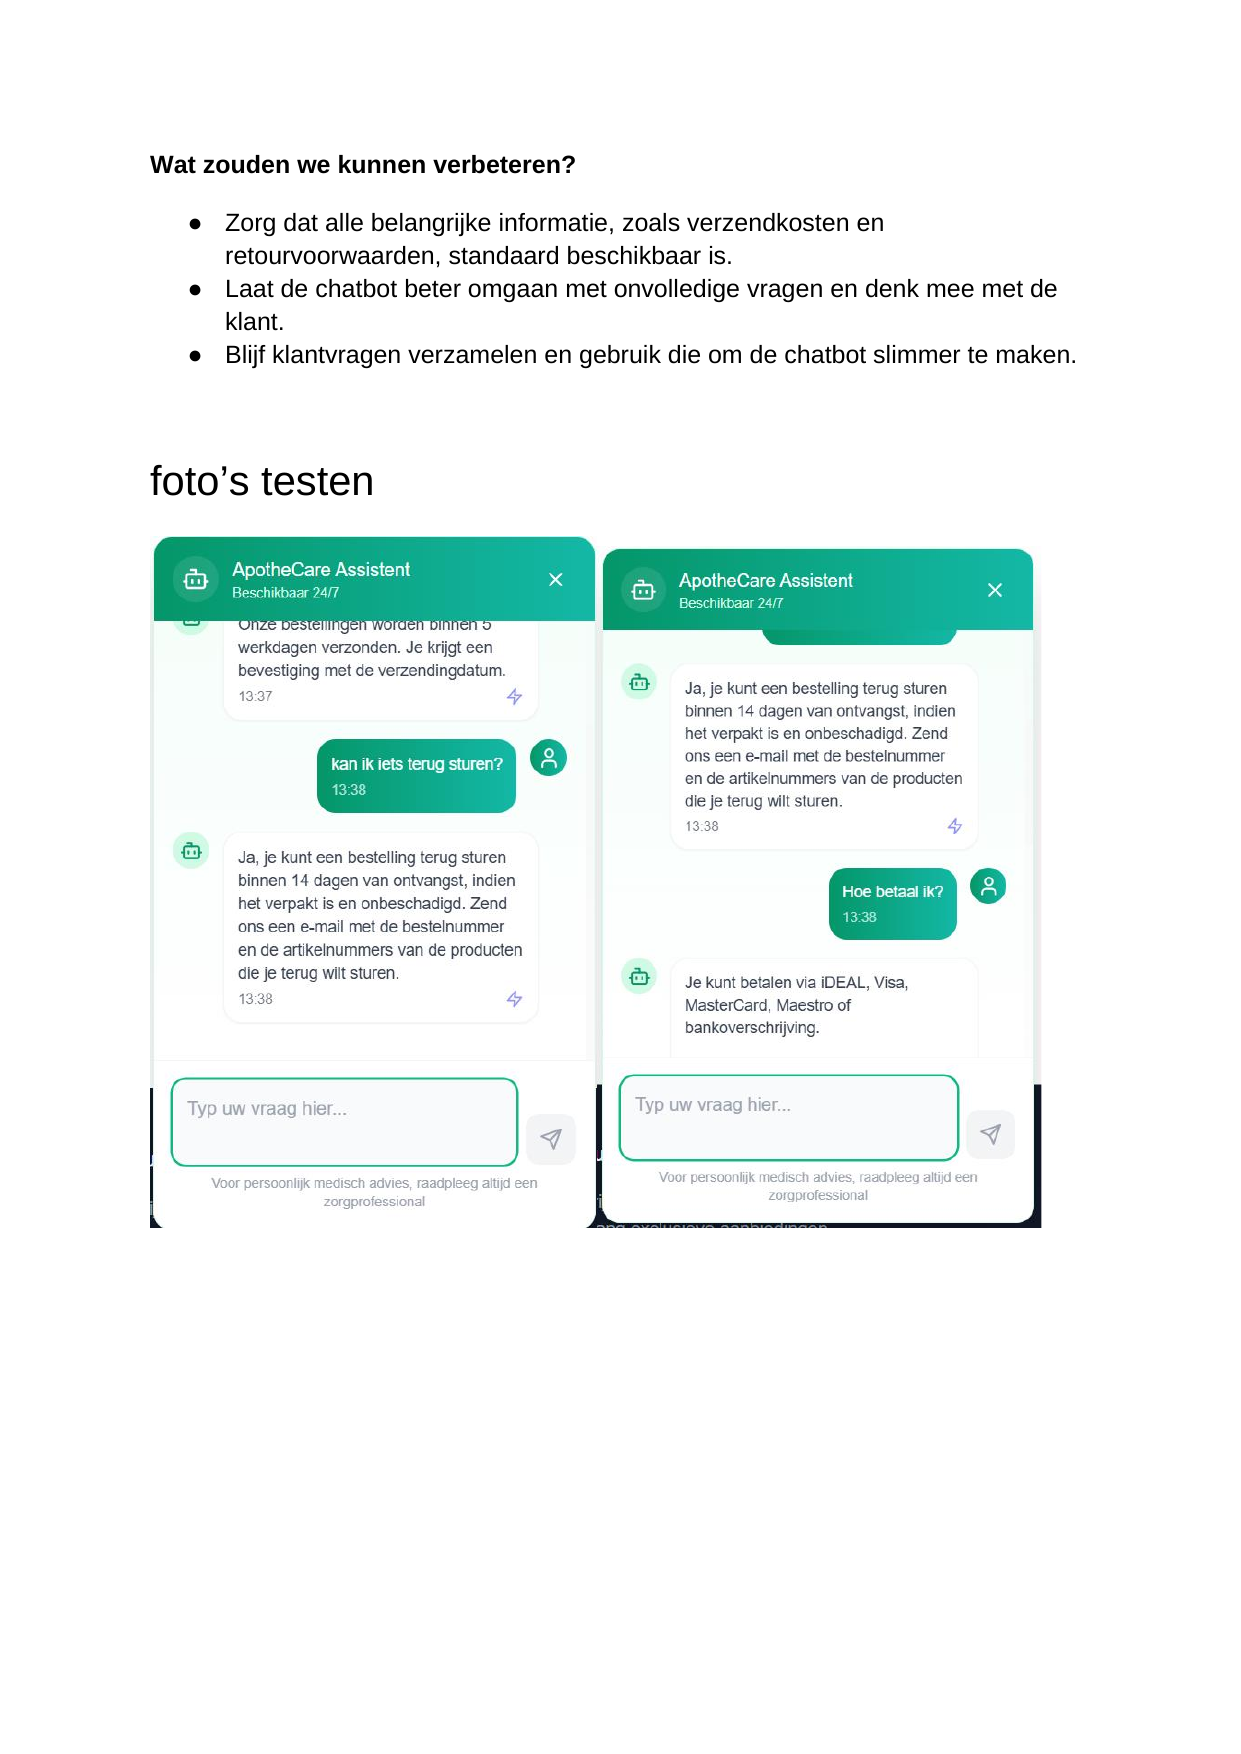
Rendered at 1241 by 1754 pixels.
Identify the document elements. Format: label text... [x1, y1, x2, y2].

list Zorg dat alle belangrijke informatie, zoals verzendkosten en retourvoorwaarden, standaard beschikbaar is. [187, 208, 1090, 270]
subtitle foto’s testen [150, 456, 1090, 504]
text Wat zouden we kunnen verbeteren? [150, 150, 1090, 179]
list Laat de chatbot beter omgaan met onvolledige vragen en denk mee met de klant. [187, 274, 1090, 336]
picture [150, 536, 1042, 1228]
list Blijf klantvragen verzamelen en gebruik die om de chatbot slimmer te maken. [187, 340, 1090, 369]
